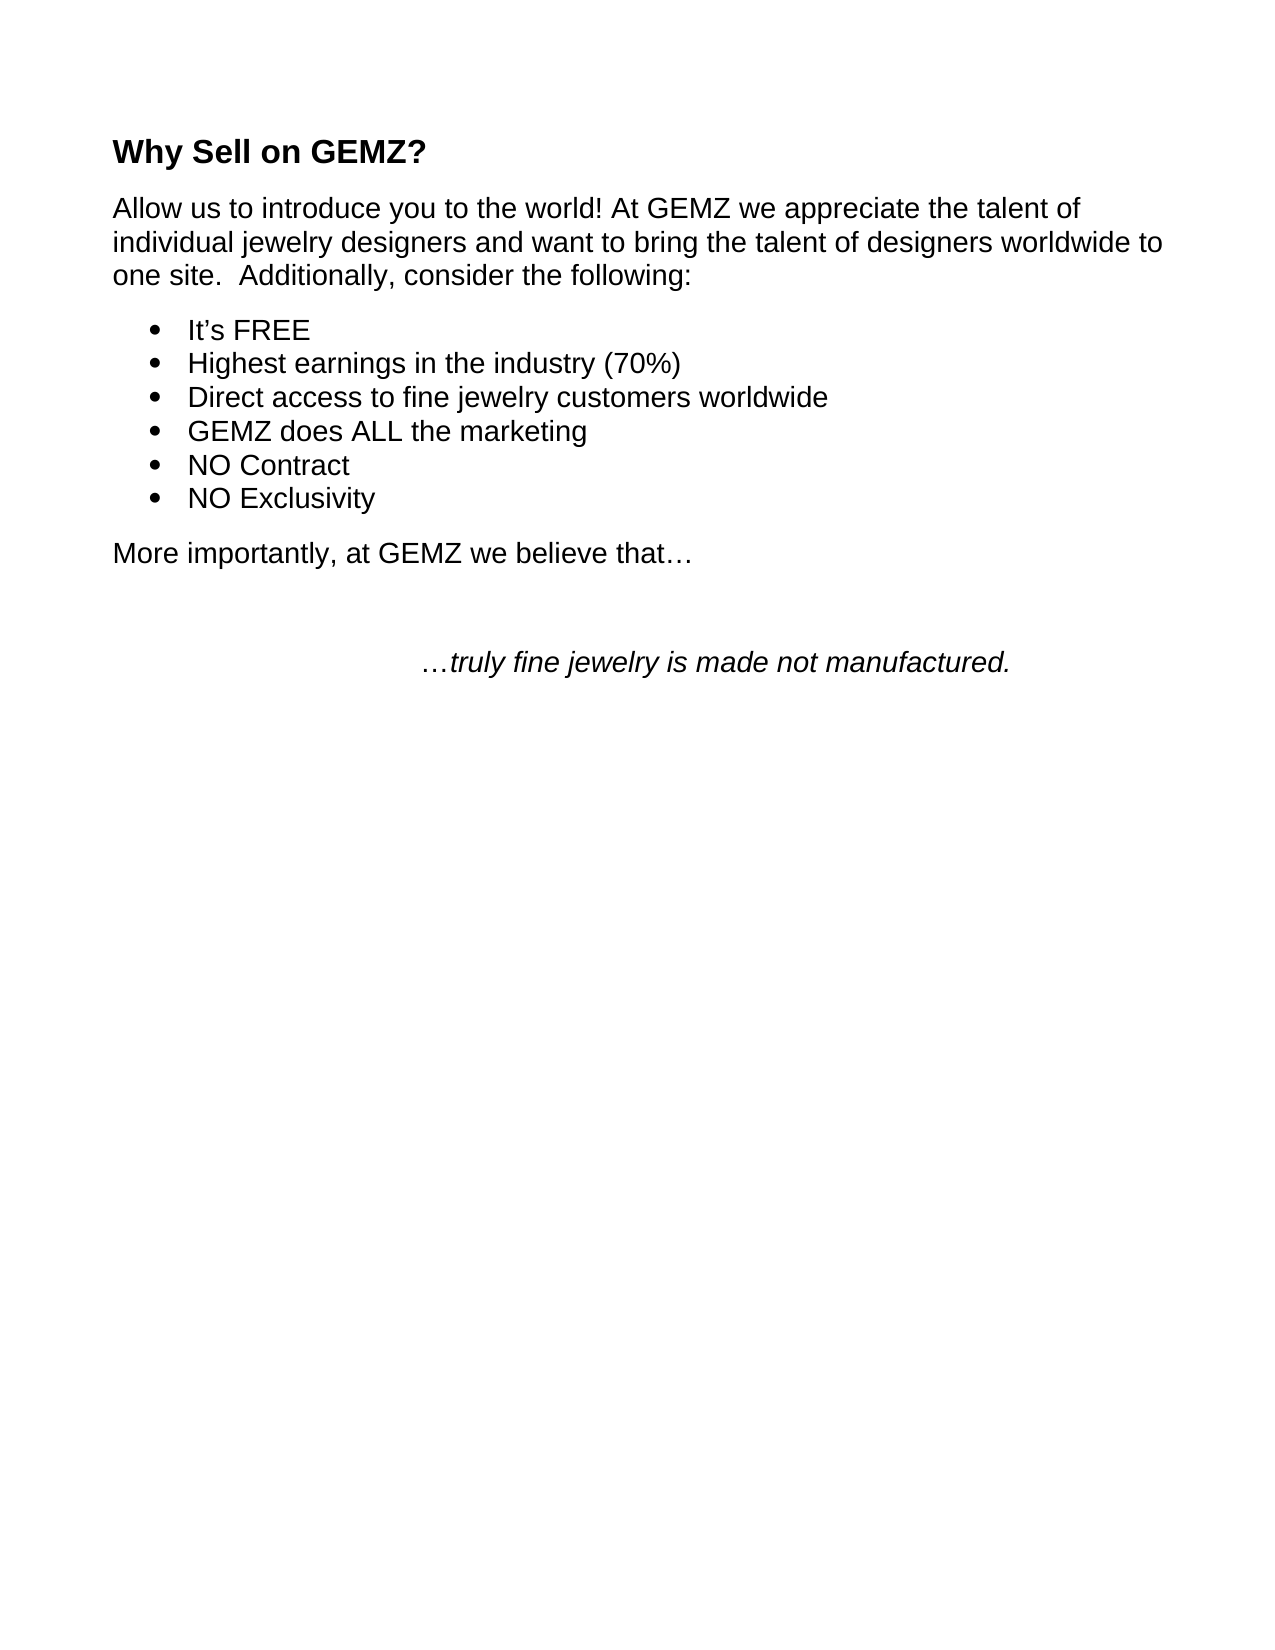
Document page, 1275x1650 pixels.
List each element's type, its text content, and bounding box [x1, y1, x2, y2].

list Highest earnings in the industry (70%) [150, 346, 1181, 380]
text Allow us to introduce you to the world! At GEMZ we appreciate the talent of individual jewelry designers and want to bring the talent of designers worldwide to one site. Additionally, consider the following: [112, 191, 1181, 292]
list Direct access to fine jewelry customers worldwide [150, 380, 1181, 414]
text More importantly, at GEMZ we believe that… [112, 536, 1181, 569]
text Why Sell on GEMZ? [112, 132, 1181, 170]
list NO Exclusivity [150, 481, 1181, 515]
text …truly fine jewelry is made not manufactured. [112, 645, 1181, 678]
list NO Contract [150, 448, 1181, 481]
list It’s FREE [150, 313, 1181, 346]
list GEMZ does ALL the marketing [150, 414, 1181, 448]
